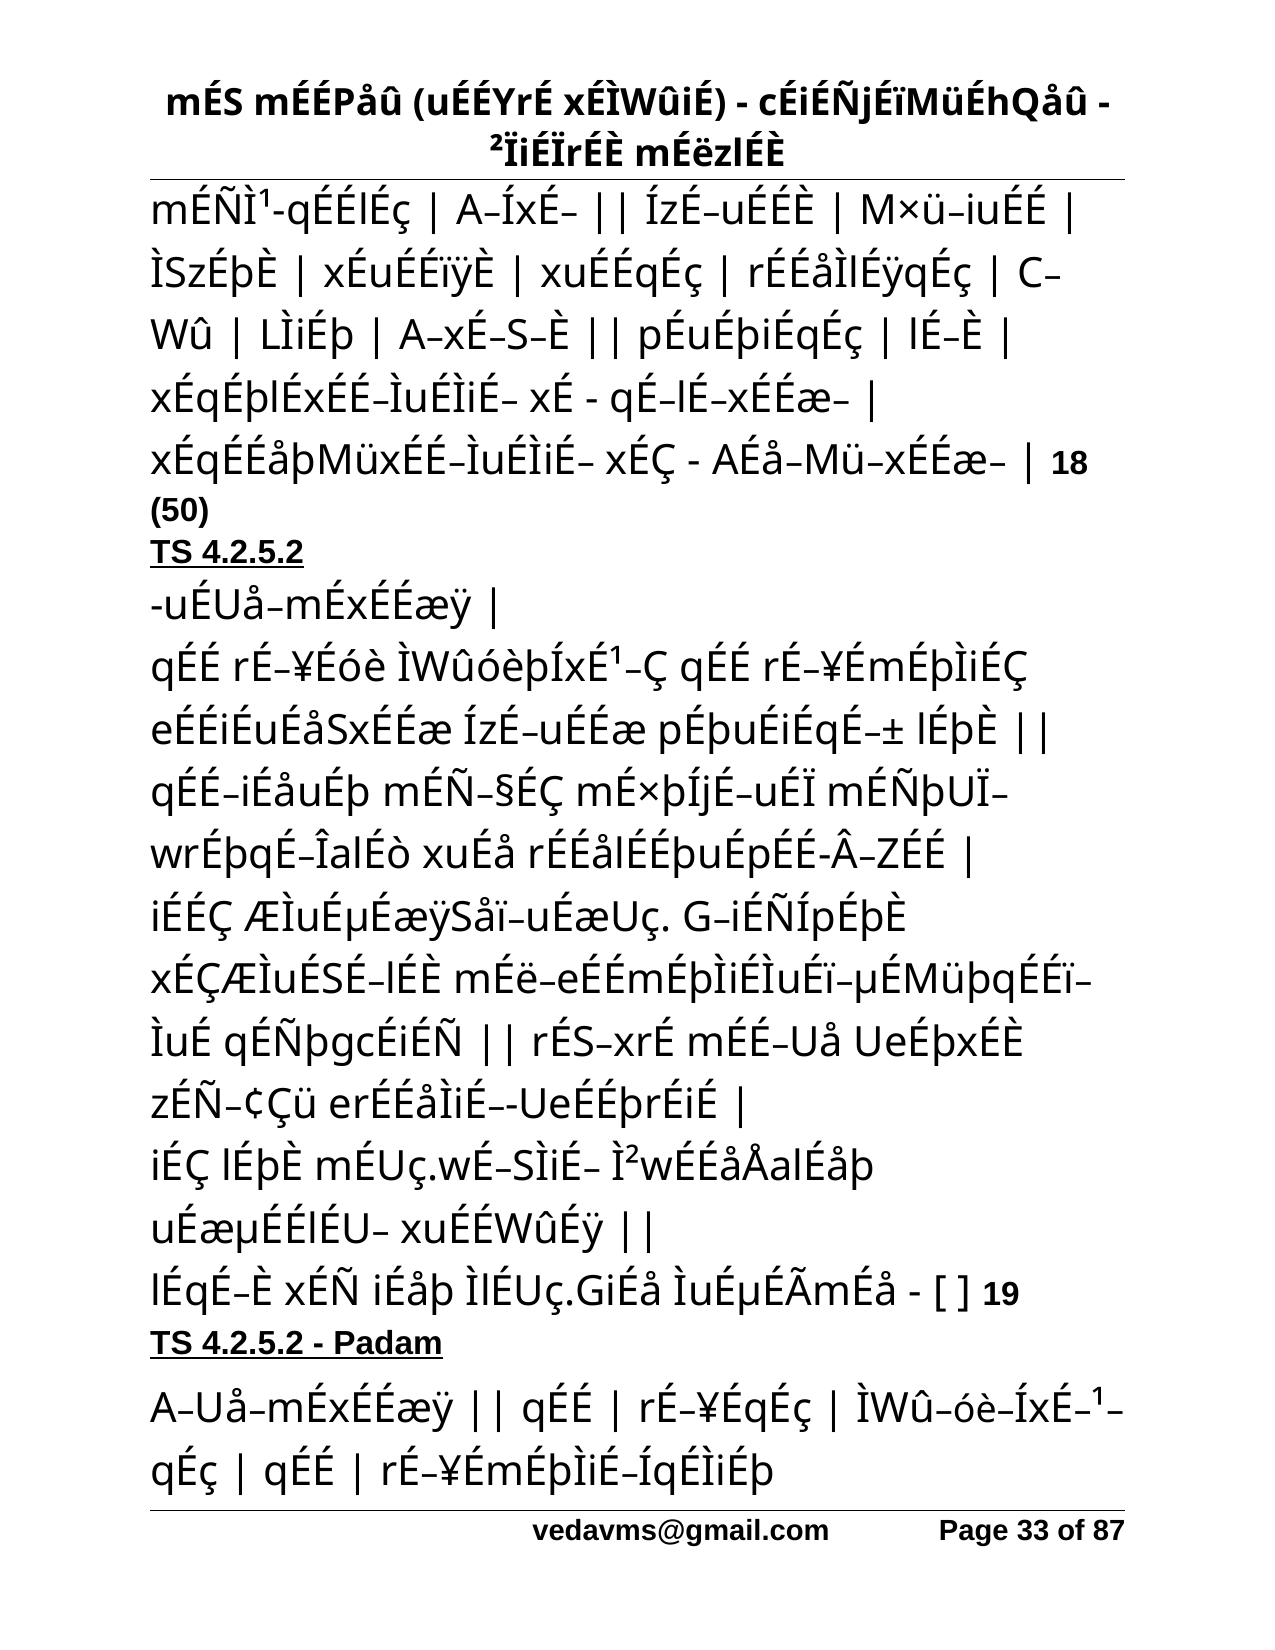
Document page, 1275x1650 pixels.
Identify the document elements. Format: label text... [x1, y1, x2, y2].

text xÉqÉÉåþMüxÉÉ–ÌuÉÌiÉ– xÉÇ - AÉå–Mü–xÉÉæ– | 18 (50) [150, 430, 1125, 529]
text -uÉUå–mÉxÉÉæÿ | [150, 575, 1125, 631]
text TS 4.2.5.2 [150, 532, 1125, 571]
text lÉqÉ–È xÉÑ iÉåþ ÌlÉUç.GiÉå ÌuÉµÉÃmÉå - [ ] 19 [150, 1261, 1125, 1318]
text TS 4.2.5.2 - Padam [150, 1323, 1158, 1362]
text iÉÉÇ ÆÌuÉµÉæÿSåï–uÉæUç. G–iÉÑÍpÉþÈ xÉÇÆÌuÉSÉ–lÉÈ mÉë–eÉÉmÉþÌiÉÌuÉï–µÉMüþqÉÉï– ÌuÉ qÉÑþgcÉiÉÑ || rÉS–xrÉ mÉÉ–Uå UeÉþxÉÈ zÉÑ–¢Çü erÉÉåÌiÉ–-UeÉÉþrÉiÉ | [150, 887, 1125, 1131]
text qÉÉ rÉ–¥Éóè ÌWûóèþÍxÉ¹–Ç qÉÉ rÉ–¥ÉmÉþÌiÉÇ eÉÉiÉuÉåSxÉÉæ ÍzÉ–uÉÉæ pÉþuÉiÉqÉ–± lÉþÈ || qÉÉ–iÉåuÉþ mÉÑ–§ÉÇ mÉ×þÍjÉ–uÉÏ mÉÑþUÏ–wrÉþqÉ–ÎalÉò xuÉå rÉÉålÉÉþuÉpÉÉ-Â–ZÉÉ | [150, 637, 1125, 881]
text iÉÇ lÉþÈ mÉUç.wÉ–SÌiÉ– Ì²wÉÉåÅalÉåþ uÉæµÉÉlÉU– xuÉÉWûÉÿ || [150, 1136, 1125, 1255]
text A–Uå–mÉxÉÉæÿ || qÉÉ | rÉ–¥ÉqÉç | ÌWû–óè–ÍxÉ–¹–qÉç | qÉÉ | rÉ–¥ÉmÉþÌiÉ–ÍqÉÌiÉþ [150, 1378, 1125, 1497]
